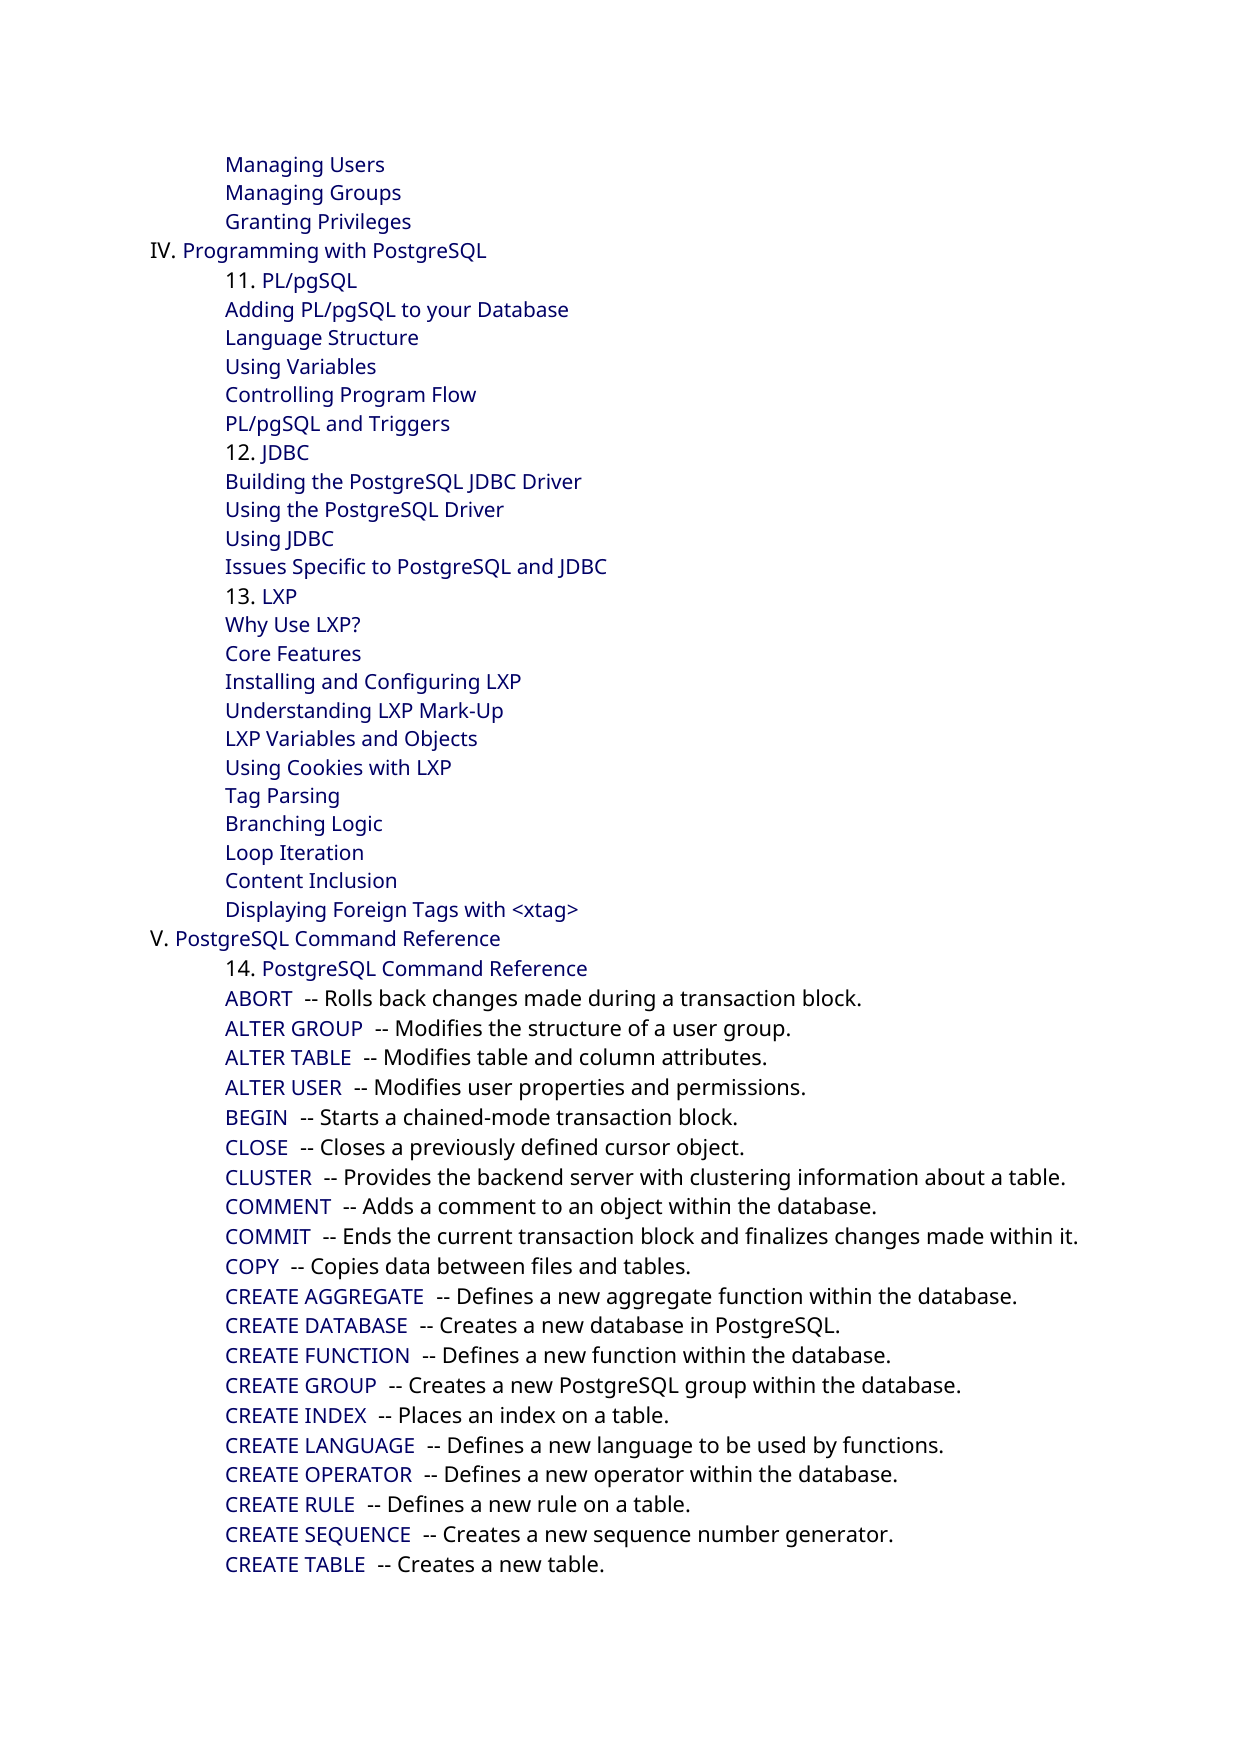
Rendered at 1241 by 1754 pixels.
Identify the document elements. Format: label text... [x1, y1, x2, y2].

text Why Use LXP? [225, 610, 1090, 639]
text Issues Specific to PostgreSQL and JDBC [225, 552, 1090, 581]
text ALTER USER -- Modifies user properties and permissions. [225, 1072, 1090, 1102]
text 13. LXP [225, 581, 1090, 610]
text Tag Parsing [225, 781, 1090, 809]
text Content Inclusion [225, 866, 1090, 895]
text CREATE FUNCTION -- Defines a new function within the database. [225, 1340, 1090, 1370]
text CREATE INDEX -- Places an index on a table. [225, 1400, 1090, 1430]
text CLUSTER -- Provides the backend server with clustering information about a table. [225, 1162, 1090, 1191]
text Controlling Program Flow [225, 380, 1090, 409]
text CREATE GROUP -- Creates a new PostgreSQL group within the database. [225, 1370, 1090, 1400]
text Granting Privileges [225, 207, 1090, 235]
text V. PostgreSQL Command Reference [150, 923, 1090, 953]
text 14. PostgreSQL Command Reference [225, 953, 1090, 983]
text Language Structure [225, 323, 1090, 352]
text Adding PL/pgSQL to your Database [225, 295, 1090, 323]
text 12. JDBC [225, 437, 1090, 467]
text Installing and Configuring LXP [225, 667, 1090, 696]
text PL/pgSQL and Triggers [225, 409, 1090, 437]
text LXP Variables and Objects [225, 724, 1090, 753]
text CREATE AGGREGATE -- Defines a new aggregate function within the database. [225, 1281, 1090, 1311]
text CREATE OPERATOR -- Defines a new operator within the database. [225, 1459, 1090, 1489]
text Managing Groups [225, 178, 1090, 207]
text IV. Programming with PostgreSQL [150, 235, 1090, 265]
text CLOSE -- Closes a previously defined cursor object. [225, 1132, 1090, 1162]
text 11. PL/pgSQL [225, 265, 1090, 295]
text COMMENT -- Adds a comment to an object within the database. [225, 1191, 1090, 1221]
text Managing Users [225, 150, 1090, 178]
text ALTER GROUP -- Modifies the structure of a user group. [225, 1013, 1090, 1042]
text ALTER TABLE -- Modifies table and column attributes. [225, 1042, 1090, 1072]
text Core Features [225, 639, 1090, 667]
text CREATE DATABASE -- Creates a new database in PostgreSQL. [225, 1311, 1090, 1340]
text CREATE LANGUAGE -- Defines a new language to be used by functions. [225, 1430, 1090, 1459]
text Using Cookies with LXP [225, 753, 1090, 781]
text ABORT -- Rolls back changes made during a transaction block. [225, 983, 1090, 1013]
text CREATE TABLE -- Creates a new table. [225, 1549, 1090, 1579]
text Understanding LXP Mark-Up [225, 696, 1090, 724]
text CREATE RULE -- Defines a new rule on a table. [225, 1489, 1090, 1519]
text Building the PostgreSQL JDBC Driver [225, 467, 1090, 495]
text Using the PostgreSQL Driver [225, 495, 1090, 524]
text COPY -- Copies data between files and tables. [225, 1251, 1090, 1281]
text Loop Iteration [225, 838, 1090, 866]
text COMMIT -- Ends the current transaction block and finalizes changes made within it. [225, 1221, 1090, 1251]
text Displaying Foreign Tags with <xtag> [225, 895, 1090, 923]
text Using JDBC [225, 524, 1090, 552]
text Using Variables [225, 352, 1090, 380]
text Branching Logic [225, 809, 1090, 838]
text BEGIN -- Starts a chained-mode transaction block. [225, 1102, 1090, 1132]
text CREATE SEQUENCE -- Creates a new sequence number generator. [225, 1519, 1090, 1549]
